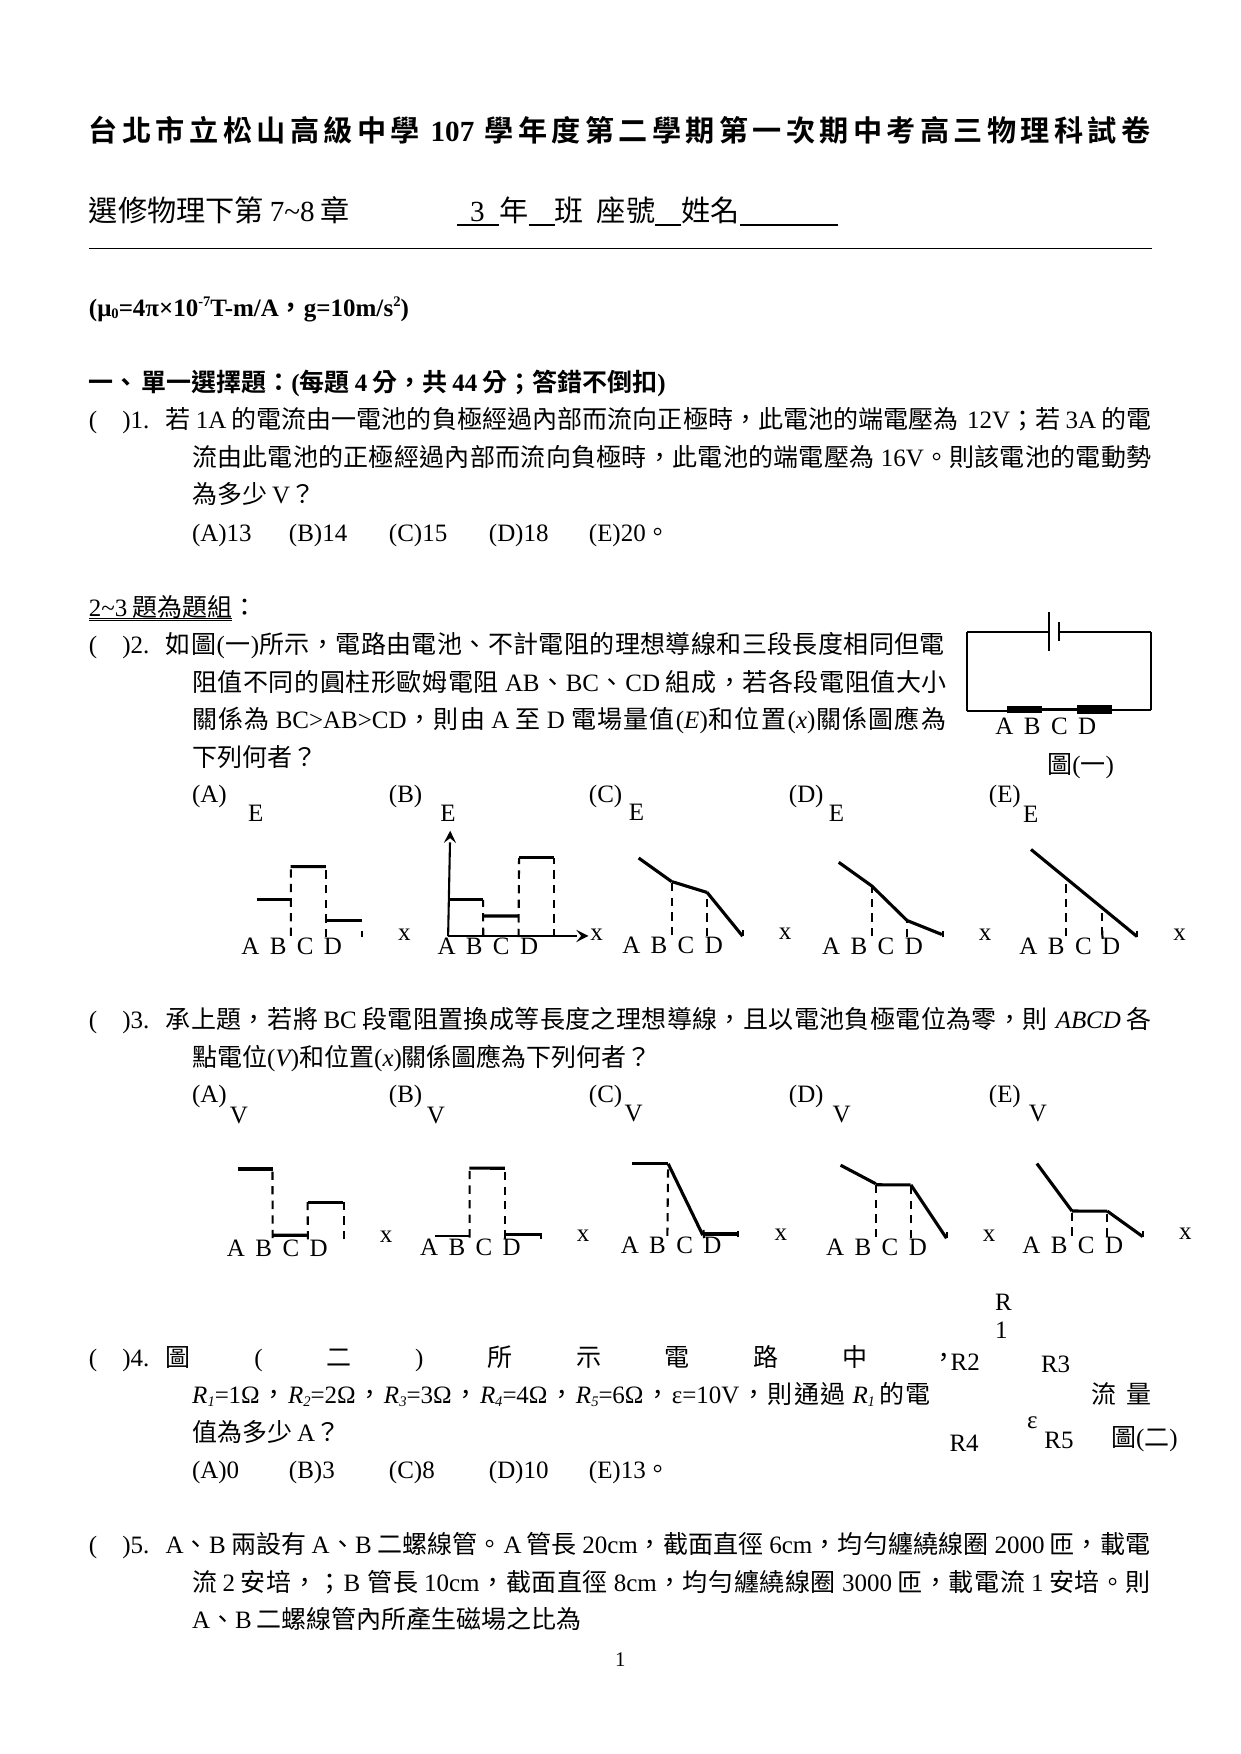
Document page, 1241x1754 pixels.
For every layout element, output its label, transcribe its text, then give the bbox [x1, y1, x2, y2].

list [89, 1524, 1152, 1637]
list 單一選擇題：(每題4分，共44分；答錯不倒扣) [89, 362, 1152, 399]
list 圖(二)所示電路中，R1=1Ω，R2=2Ω，R3=3Ω，R4=4Ω，R5=6Ω，ε=10V，則通過R1的電流量值為多少A？ (A)0 (B)3 (C)8 (D)10 (E)13。 [89, 1337, 1152, 1487]
text (μ0=4π×10-7T-m/A，g=10m/s2) [89, 287, 1152, 324]
text 台北市立松山高級中學107學年度第二學期第一次期中考高三物理科試卷 [89, 108, 1152, 150]
text 2~3題為題組： [89, 587, 1152, 624]
list 若1A的電流由一電池的負極經過內部而流向正極時，此電池的端電壓為12V；若3A的電流由此電池的正極經過內部而流向負極時，此電池的端電壓為16V。則該電池的電動勢為多少V？ (A)13 (B)14 (C)15 (D)18 (E)20。 [89, 399, 1152, 549]
text 選修物理下第7~8章 3 年 班 座號 姓名 [89, 171, 1152, 248]
list 承上題，若將BC段電阻置換成等長度之理想導線，且以電池負極電位為零，則ABCD各點電位(V)和位置(x)關係圖應為下列何者？ (A) (B) (C) (D) (E) [89, 999, 1152, 1112]
list 如圖(一)所示，電路由電池、不計電阻的理想導線和三段長度相同但電阻值不同的圓柱形歐姆電阻AB、BC、CD組成，若各段電阻值大小關係為BC>AB>CD，則由A至D電場量值(E)和位置(x)關係圖應為下列何者？ (A) (B) (C) (D) (E) [89, 624, 1152, 812]
